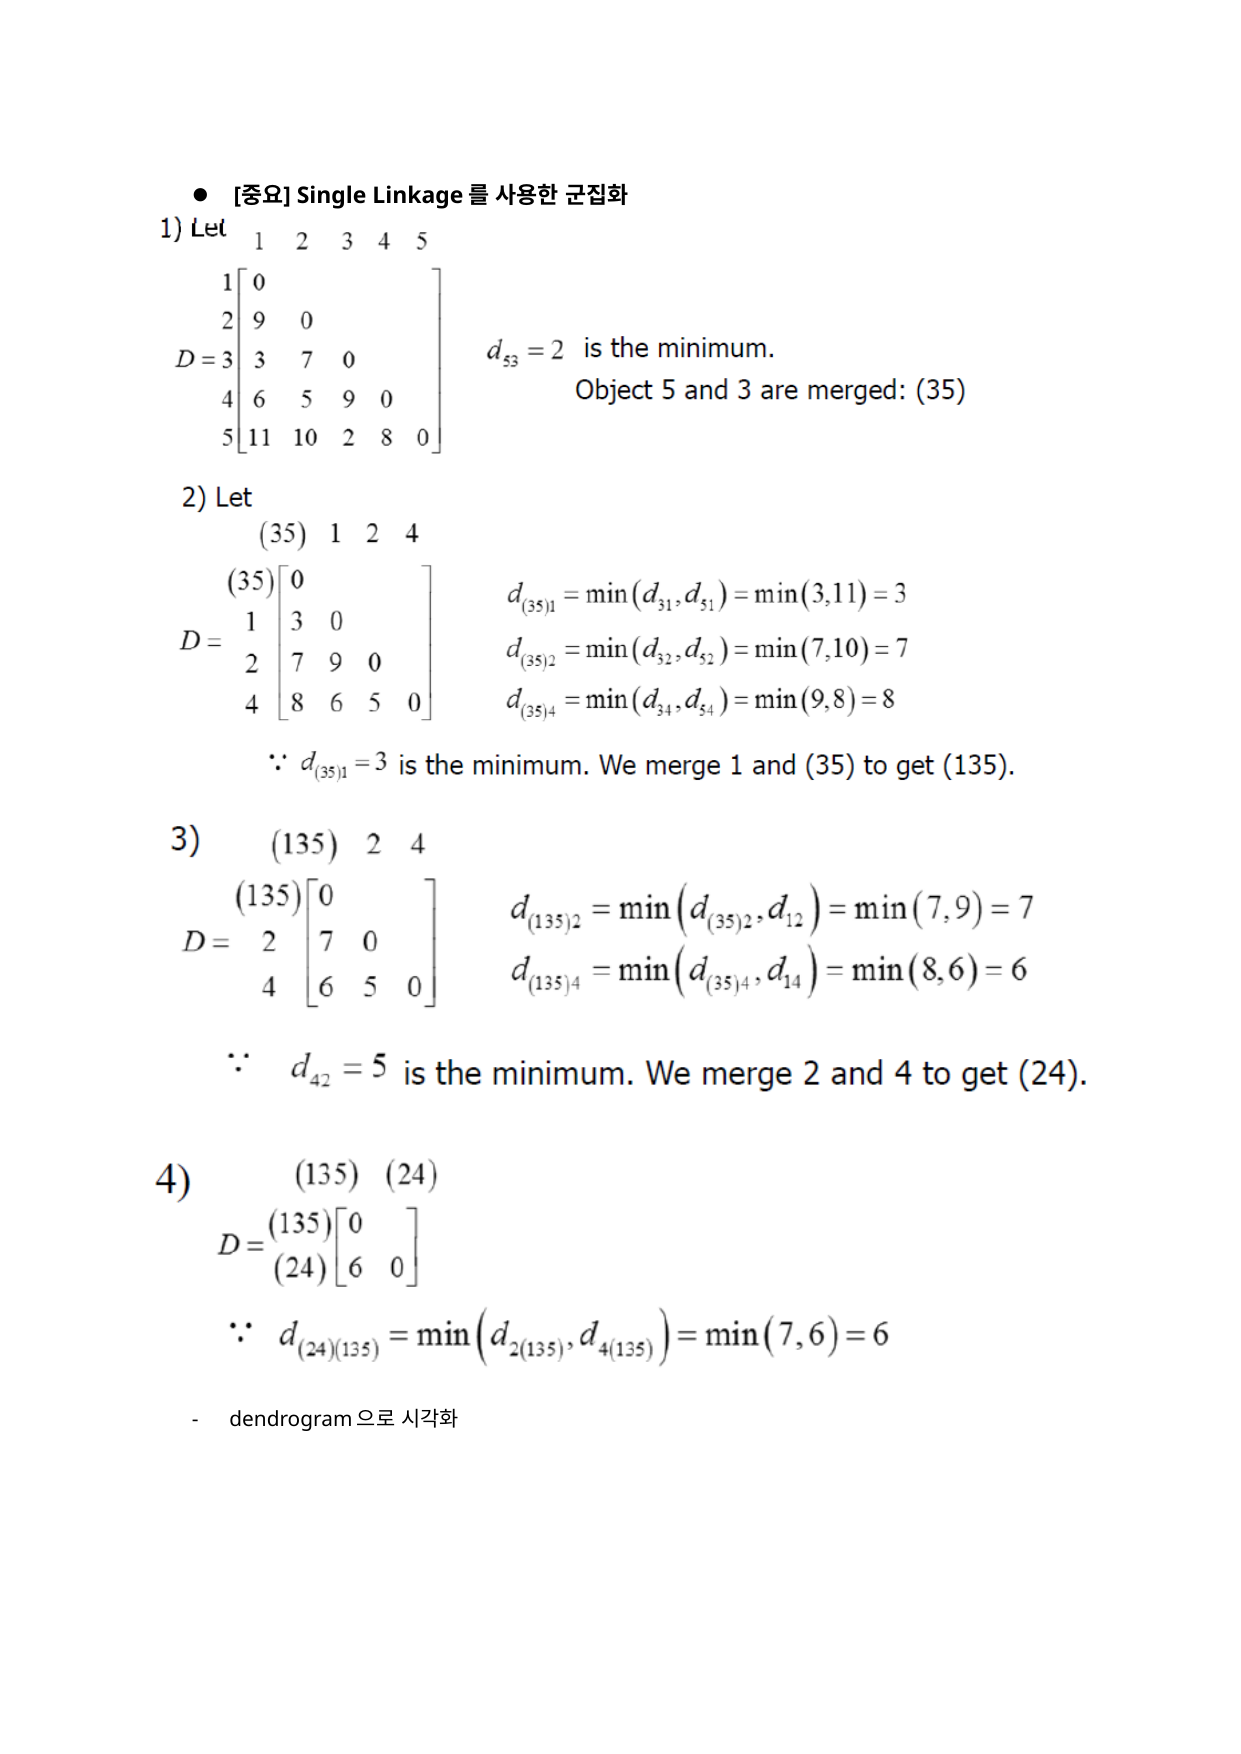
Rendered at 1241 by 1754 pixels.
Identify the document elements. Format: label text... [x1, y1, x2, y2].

list dendrogram으로 시각화 [192, 1402, 1090, 1433]
subtitle [중요] Single Linkage를 사용한 군집화 [192, 177, 1090, 211]
picture [150, 817, 1090, 1374]
picture [150, 210, 1022, 790]
